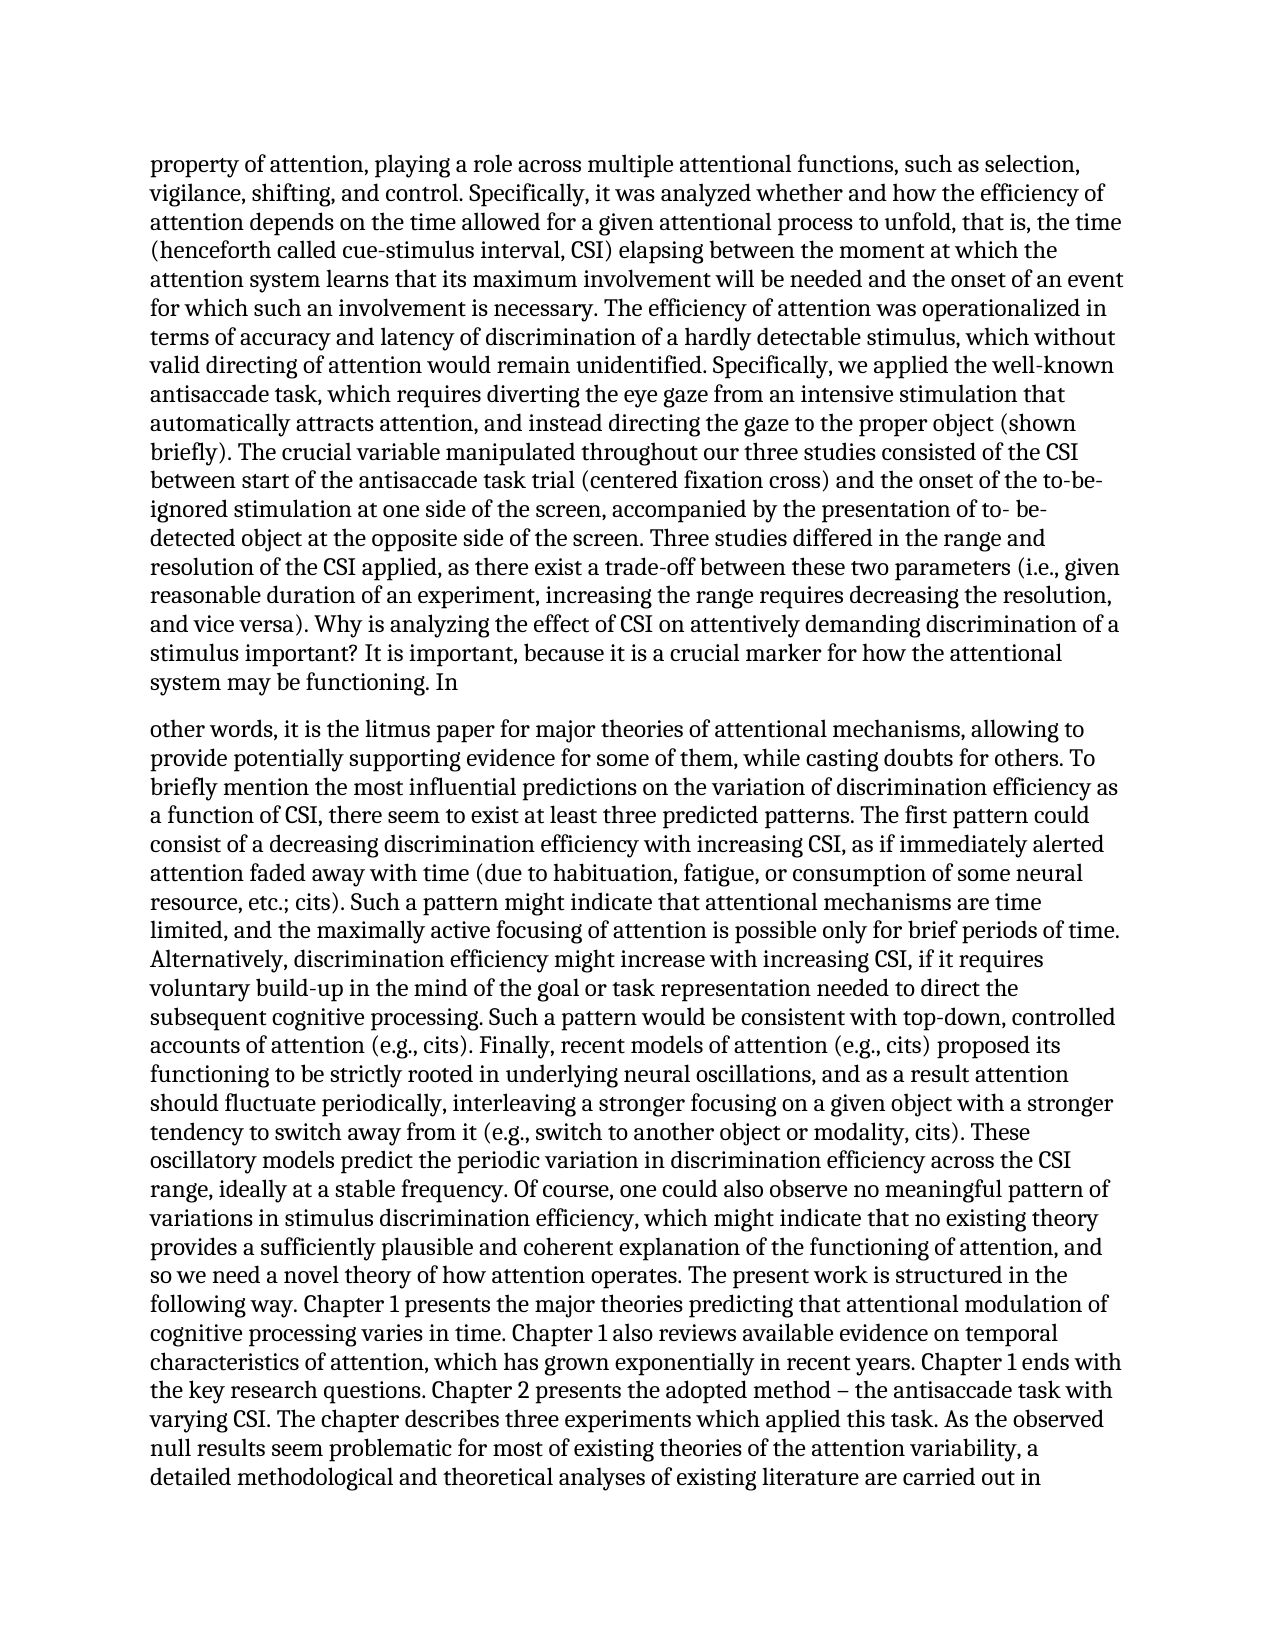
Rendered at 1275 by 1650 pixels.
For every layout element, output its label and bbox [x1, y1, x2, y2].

text [150, 715, 1125, 1491]
text [150, 150, 1125, 696]
